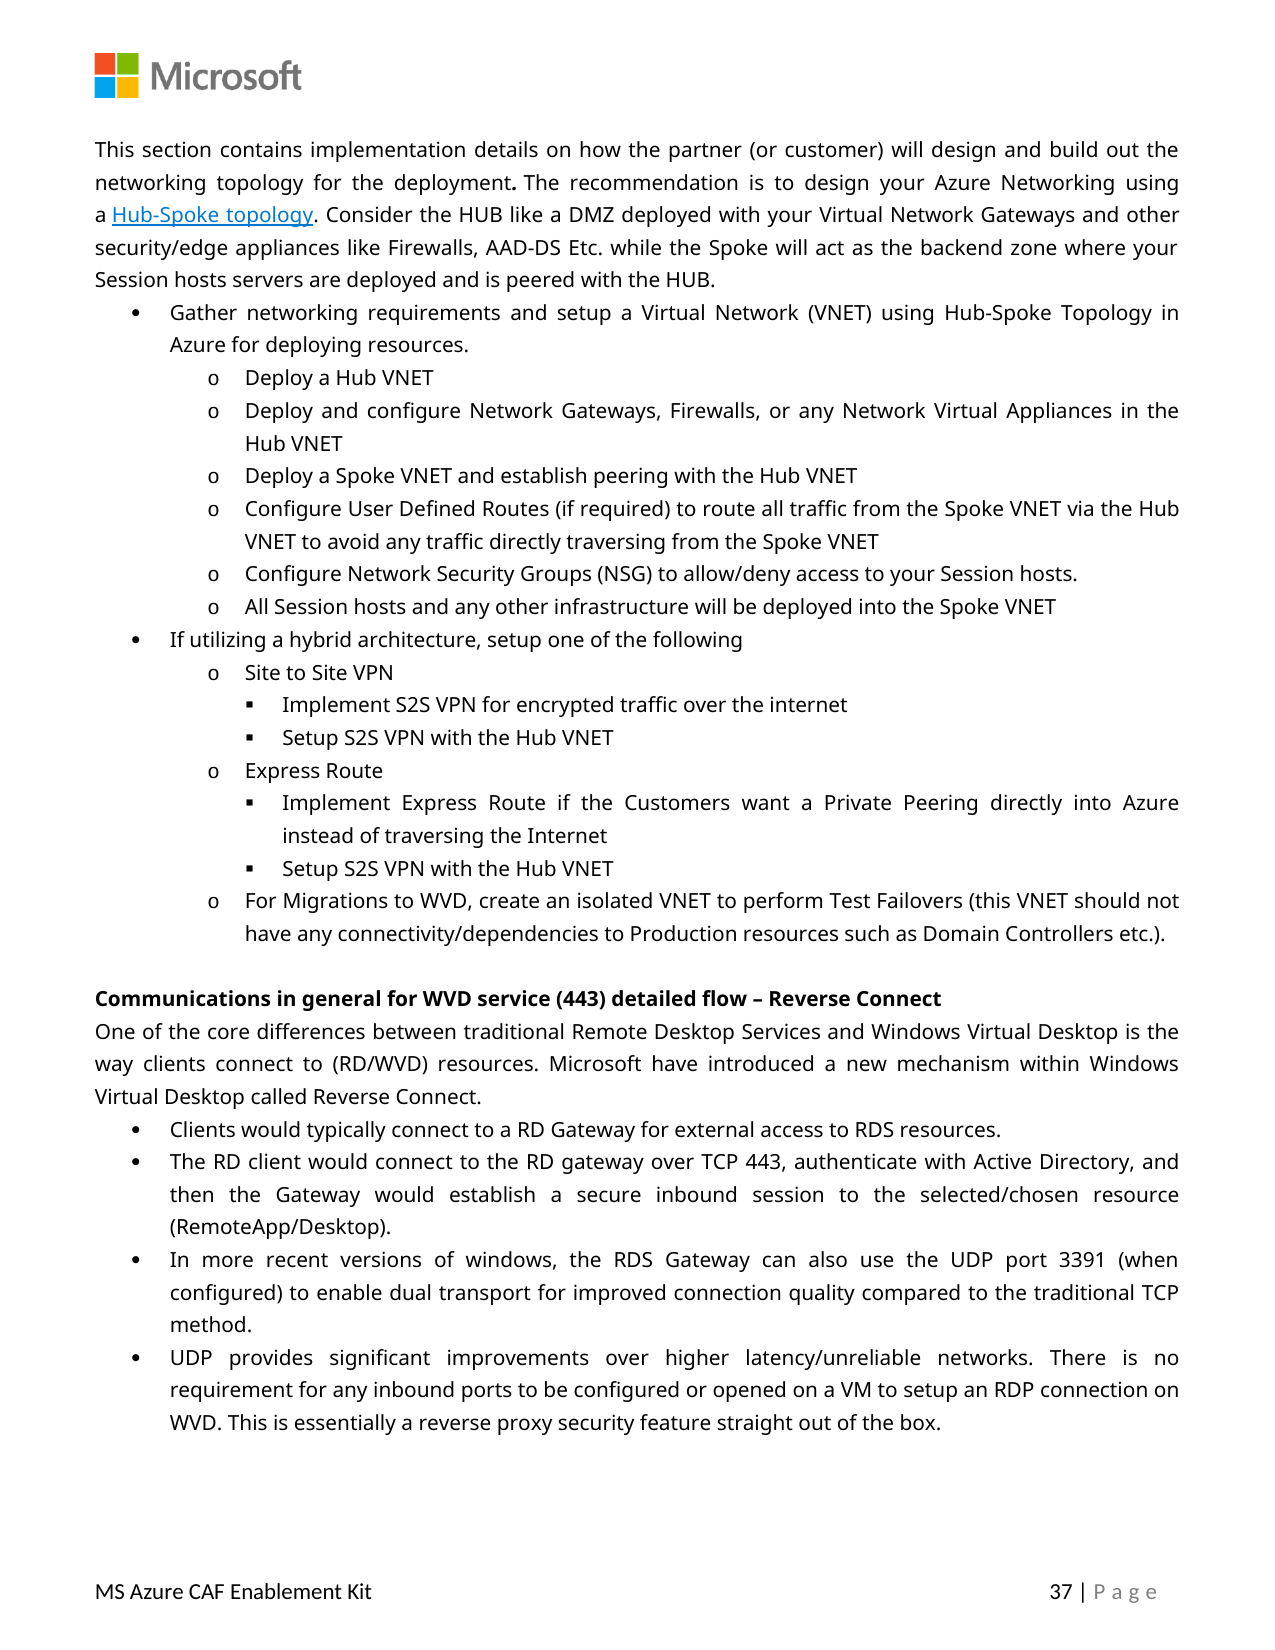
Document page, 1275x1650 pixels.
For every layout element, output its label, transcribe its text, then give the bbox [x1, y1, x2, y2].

list If utilizing a hybrid architecture, setup one of the following [132, 625, 1181, 653]
list Site to Site VPN [207, 658, 1181, 686]
picture [94, 53, 302, 98]
list Clients would typically connect to a RD Gateway for external access to RDS resources. [132, 1115, 1181, 1143]
text Communications in general for WVD service (443) detailed flow – Reverse Connect [94, 984, 1181, 1013]
list Implement S2S VPN for encrypted traffic over the internet [244, 691, 1181, 719]
list Gather networking requirements and setup a Virtual Network (VNET) using Hub-Spoke Topology in Azure for deploying resources. [132, 298, 1181, 359]
list For Migrations to WVD, create an isolated VNET to perform Test Failovers (this VNET should not have any connectivity/dependencies to Production resources such as Domain Controllers etc.). [207, 886, 1181, 947]
list Implement Express Route if the Customers want a Private Peering directly into Azure instead of traversing the Internet [244, 788, 1181, 849]
list Configure Network Security Groups (NSG) to allow/deny access to your Session hosts. [207, 559, 1181, 588]
list Deploy a Hub VNET [207, 363, 1181, 392]
list UDP provides significant improvements over higher latency/unreliable networks. There is no requirement for any inbound ports to be configured or opened on a VM to setup an RDP connection on WVD. This is essentially a reverse proxy security feature straight out of the box. [132, 1343, 1181, 1437]
list All Session hosts and any other infrastructure will be deployed into the Spoke VNET [207, 592, 1181, 621]
list The RD client would connect to the RD gateway over TCP 443, authenticate with Active Directory, and then the Gateway would establish a secure inbound session to the selected/chosen resource (RemoteApp/Desktop). [132, 1147, 1181, 1241]
text One of the core differences between traditional Remote Desktop Services and Windows Virtual Desktop is the way clients connect to (RD/WVD) resources. Microsoft have introduced a new mechanism within Windows Virtual Desktop called Reverse Connect. [94, 1017, 1181, 1111]
list Express Route [207, 756, 1181, 784]
list Deploy a Spoke VNET and establish peering with the Hub VNET [207, 461, 1181, 490]
list Setup S2S VPN with the Hub VNET [244, 854, 1181, 882]
list Setup S2S VPN with the Hub VNET [244, 723, 1181, 752]
list Configure User Defined Routes (if required) to route all traffic from the Spoke VNET via the Hub VNET to avoid any traffic directly traversing from the Spoke VNET [207, 494, 1181, 555]
list Deploy and configure Network Gateways, Firewalls, or any Network Virtual Appliances in the Hub VNET [207, 396, 1181, 457]
text This section contains implementation details on how the partner (or customer) will design and build out the networking topology for the deployment. The recommendation is to design your Azure Networking using a Hub-Spoke topology. Consider the HUB like a DMZ deployed with your Virtual Network Gateways and other security/edge appliances like Firewalls, AAD-DS Etc. while the Spoke will act as the backend zone where your Session hosts servers are deployed and is peered with the HUB. [94, 135, 1181, 294]
list In more recent versions of windows, the RDS Gateway can also use the UDP port 3391 (when configured) to enable dual transport for improved connection quality compared to the traditional TCP method. [132, 1245, 1181, 1339]
